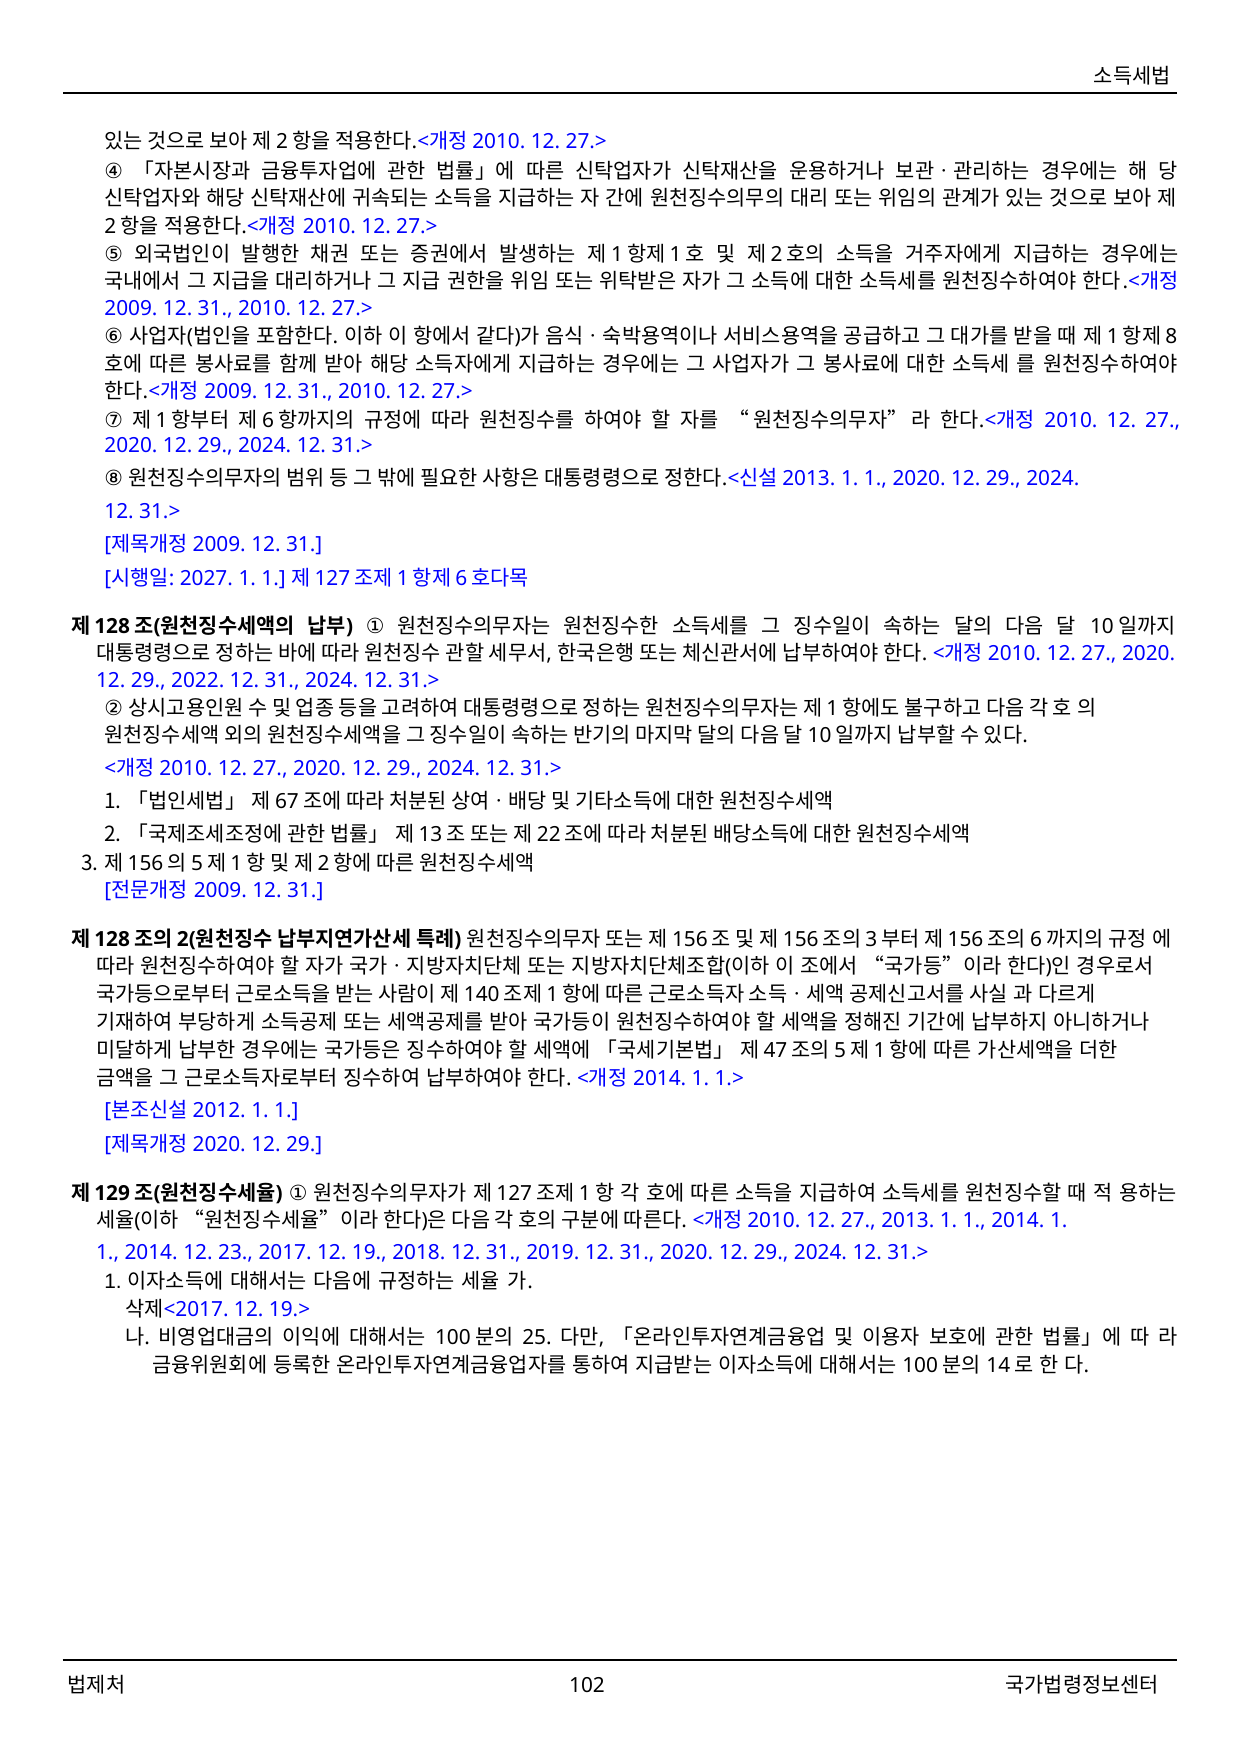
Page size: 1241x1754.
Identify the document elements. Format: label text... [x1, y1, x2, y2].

text 나. 비영업대금의 이익에 대해서는 100분의 25. 다만, 「온라인투자연계금융업 및 이용자 보호에 관한 법률」에 따 라 금융위원회에 등록한 온라인투자연계금융업자를 통하여 지급받는 이자소득에 대해서는 100분의 14로 한 다. [125, 1322, 1178, 1378]
text [시행일: 2027. 1. 1.] 제127조제1항제6호다목 [104, 558, 1192, 593]
text [본조신설 2012. 1. 1.] [104, 1092, 1192, 1123]
text <개정 2010. 12. 27., 2020. 12. 29., 2024. 12. 31.> [104, 749, 1192, 781]
text 있는 것으로 보아 제2항을 적용한다.<개정 2010. 12. 27.> [104, 121, 1192, 155]
list 「법인세법」 제67조에 따라 처분된 상여ㆍ배당 및 기타소득에 대한 원천징수세액 [104, 781, 1192, 815]
text ⑤ 외국법인이 발행한 채권 또는 증권에서 발생하는 제1항제1호 및 제2호의 소득을 거주자에게 지급하는 경우에는 국내에서 그 지급을 대리하거나 그 지급 권한을 위임 또는 위탁받은 자가 그 소득에 대한 소득세를 원천징수하여야 한다.<개정 2009. 12. 31., 2010. 12. 27.> [104, 239, 1178, 321]
text 제128조(원천징수세액의 납부) ① 원천징수의무자는 원천징수한 소득세를 그 징수일이 속하는 달의 다음 달 10일까지 대통령령으로 정하는 바에 따라 원천징수 관할 세무서, 한국은행 또는 체신관서에 납부하여야 한다. <개정 2010. 12. 27., 2020. 12. 29., 2022. 12. 31., 2024. 12. 31.> [71, 611, 1176, 693]
text ② 상시고용인원 수 및 업종 등을 고려하여 대통령령으로 정하는 원천징수의무자는 제1항에도 불구하고 다음 각 호 의 원천징수세액 외의 원천징수세액을 그 징수일이 속하는 반기의 마지막 달의 다음 달 10일까지 납부할 수 있다. [104, 693, 1192, 749]
list 「국제조세조정에 관한 법률」 제13조 또는 제22조에 따라 처분된 배당소득에 대한 원천징수세액 [104, 815, 1192, 848]
text 1., 2014. 12. 23., 2017. 12. 19., 2018. 12. 31., 2019. 12. 31., 2020. 12. 29., 2024. 12. 31.> [96, 1234, 1192, 1266]
list 제156의5제1항 및 제2항에 따른 원천징수세액 [전문개정 2009. 12. 31.] [81, 848, 560, 904]
list 이자소득에 대해서는 다음에 규정하는 세율 가. 삭제<2017. 12. 19.> [104, 1267, 533, 1322]
text 제128조의2(원천징수 납부지연가산세 특례) 원천징수의무자 또는 제156조 및 제156조의3부터 제156조의6까지의 규정 에 따라 원천징수하여야 할 자가 국가ㆍ지방자치단체 또는 지방자치단체조합(이하 이 조에서 “국가등”이라 한다)인 경우로서 국가등으로부터 근로소득을 받는 사람이 제140조제1항에 따른 근로소득자 소득ㆍ세액 공제신고서를 사실 과 다르게 기재하여 부당하게 소득공제 또는 세액공제를 받아 국가등이 원천징수하여야 할 세액을 정해진 기간에 납부하지 아니하거나 미달하게 납부한 경우에는 국가등은 징수하여야 할 세액에 「국세기본법」 제47조의5제1항에 따른 가산세액을 더한 금액을 그 근로소득자로부터 징수하여 납부하여야 한다. <개정 2014. 1. 1.> [71, 924, 1177, 1092]
text ⑧ 원천징수의무자의 범위 등 그 밖에 필요한 사항은 대통령령으로 정한다.<신설 2013. 1. 1., 2020. 12. 29., 2024. [104, 459, 1192, 491]
text ⑥ 사업자(법인을 포함한다. 이하 이 항에서 같다)가 음식ㆍ숙박용역이나 서비스용역을 공급하고 그 대가를 받을 때 제1항제8호에 따른 봉사료를 함께 받아 해당 소득자에게 지급하는 경우에는 그 사업자가 그 봉사료에 대한 소득세 를 원천징수하여야 한다.<개정 2009. 12. 31., 2010. 12. 27.> [104, 321, 1178, 405]
text [제목개정 2009. 12. 31.] [104, 525, 1192, 558]
text ⑦ 제1항부터 제6항까지의 규정에 따라 원천징수를 하여야 할 자를 “원천징수의무자”라 한다.<개정 2010. 12. 27., 2020. 12. 29., 2024. 12. 31.> [104, 405, 1180, 459]
text 제129조(원천징수세율) ① 원천징수의무자가 제127조제1항 각 호에 따른 소득을 지급하여 소득세를 원천징수할 때 적 용하는 세율(이하 “원천징수세율”이라 한다)은 다음 각 호의 구분에 따른다. <개정 2010. 12. 27., 2013. 1. 1., 2014. 1. [71, 1178, 1178, 1234]
text ④ 「자본시장과 금융투자업에 관한 법률」에 따른 신탁업자가 신탁재산을 운용하거나 보관ㆍ관리하는 경우에는 해 당 신탁업자와 해당 신탁재산에 귀속되는 소득을 지급하는 자 간에 원천징수의무의 대리 또는 위임의 관계가 있는 것으로 보아 제2항을 적용한다.<개정 2010. 12. 27.> [104, 156, 1178, 239]
text [제목개정 2020. 12. 29.] [104, 1123, 1192, 1158]
text 12. 31.> [104, 491, 1192, 525]
